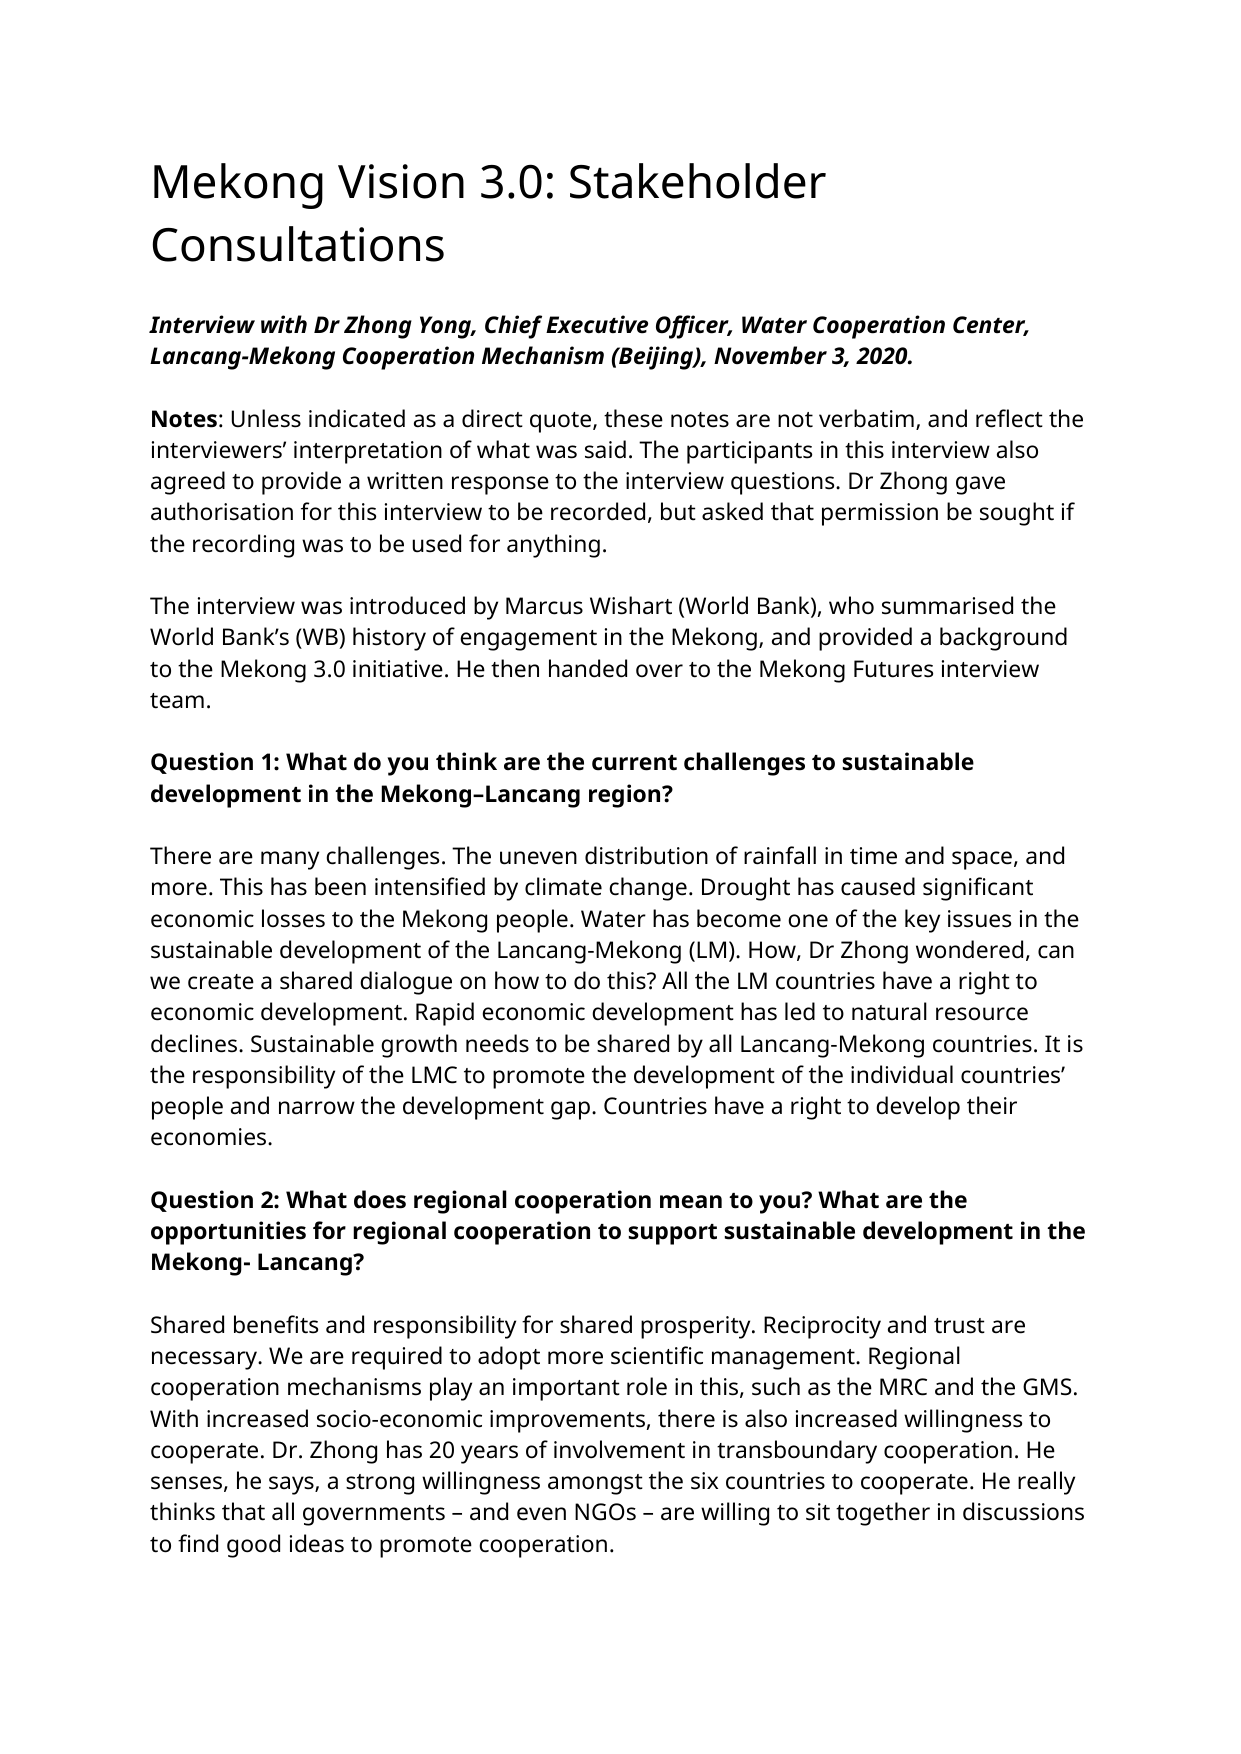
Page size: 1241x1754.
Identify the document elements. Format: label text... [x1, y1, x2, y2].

text The interview was introduced by Marcus Wishart (World Bank), who summarised the World Bank’s (WB) history of engagement in the Mekong, and provided a background to the Mekong 3.0 initiative. He then handed over to the Mekong Futures interview team. [150, 590, 1090, 715]
text Notes: Unless indicated as a direct quote, these notes are not verbatim, and reflect the interviewers’ interpretation of what was said. The participants in this interview also agreed to provide a written response to the interview questions. Dr Zhong gave authorisation for this interview to be recorded, but asked that permission be sought if the recording was to be used for anything. [150, 403, 1090, 559]
text Interview with Dr Zhong Yong, Chief Executive Officer, Water Cooperation Center, Lancang-Mekong Cooperation Mechanism (Beijing), November 3, 2020. [150, 309, 1090, 371]
text Question 2: What does regional cooperation mean to you? What are the opportunities for regional cooperation to support sustainable development in the Mekong- Lancang? [150, 1184, 1090, 1278]
text Shared benefits and responsibility for shared prosperity. Reciprocity and trust are necessary. We are required to adopt more scientific management. Regional cooperation mechanisms play an important role in this, such as the MRC and the GMS. With increased socio-economic improvements, there is also increased willingness to cooperate. Dr. Zhong has 20 years of involvement in transboundary cooperation. He senses, he says, a strong willingness amongst the six countries to cooperate. He really thinks that all governments – and even NGOs – are willing to sit together in discussions to find good ideas to promote cooperation. [150, 1309, 1090, 1559]
text There are many challenges. The uneven distribution of rainfall in time and space, and more. This has been intensified by climate change. Drought has caused significant economic losses to the Mekong people. Water has become one of the key issues in the sustainable development of the Lancang-Mekong (LM). How, Dr Zhong wondered, can we create a shared dialogue on how to do this? All the LM countries have a right to economic development. Rapid economic development has led to natural resource declines. Sustainable growth needs to be shared by all Lancang-Mekong countries. It is the responsibility of the LMC to promote the development of the individual countries’ people and narrow the development gap. Countries have a right to develop their economies. [150, 840, 1090, 1153]
text Question 1: What do you think are the current challenges to sustainable development in the Mekong–Lancang region? [150, 746, 1090, 809]
text Mekong Vision 3.0: Stakeholder Consultations [150, 150, 1090, 275]
